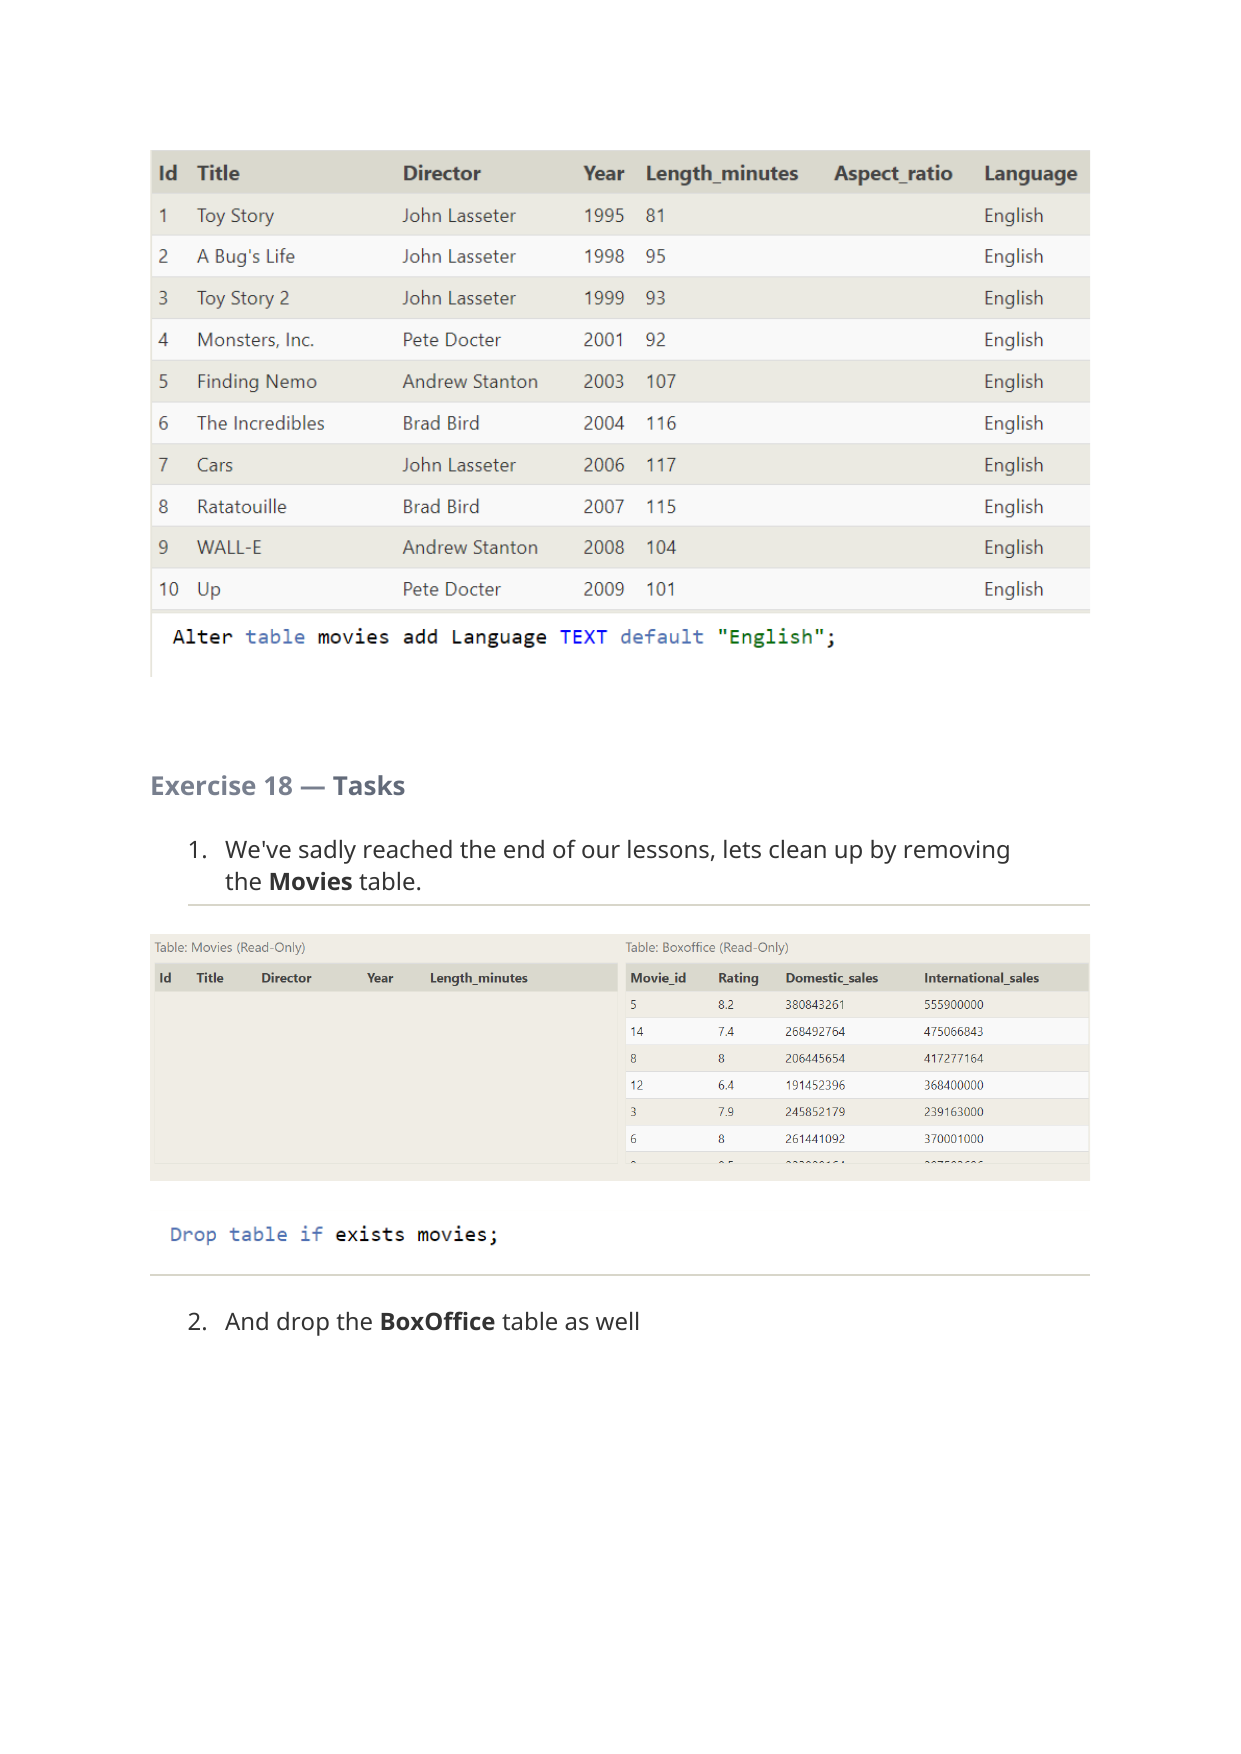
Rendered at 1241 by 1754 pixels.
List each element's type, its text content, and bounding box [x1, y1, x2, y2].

list We've sadly reached the end of our lessons, lets clean up by removing the Movies table. [187, 832, 1090, 906]
text Exercise 18 — Tasks [150, 768, 1090, 803]
picture [150, 1210, 1091, 1268]
picture [150, 934, 1091, 1181]
picture [150, 150, 1091, 677]
list And drop the BoxOffice table as well [187, 1305, 1090, 1337]
